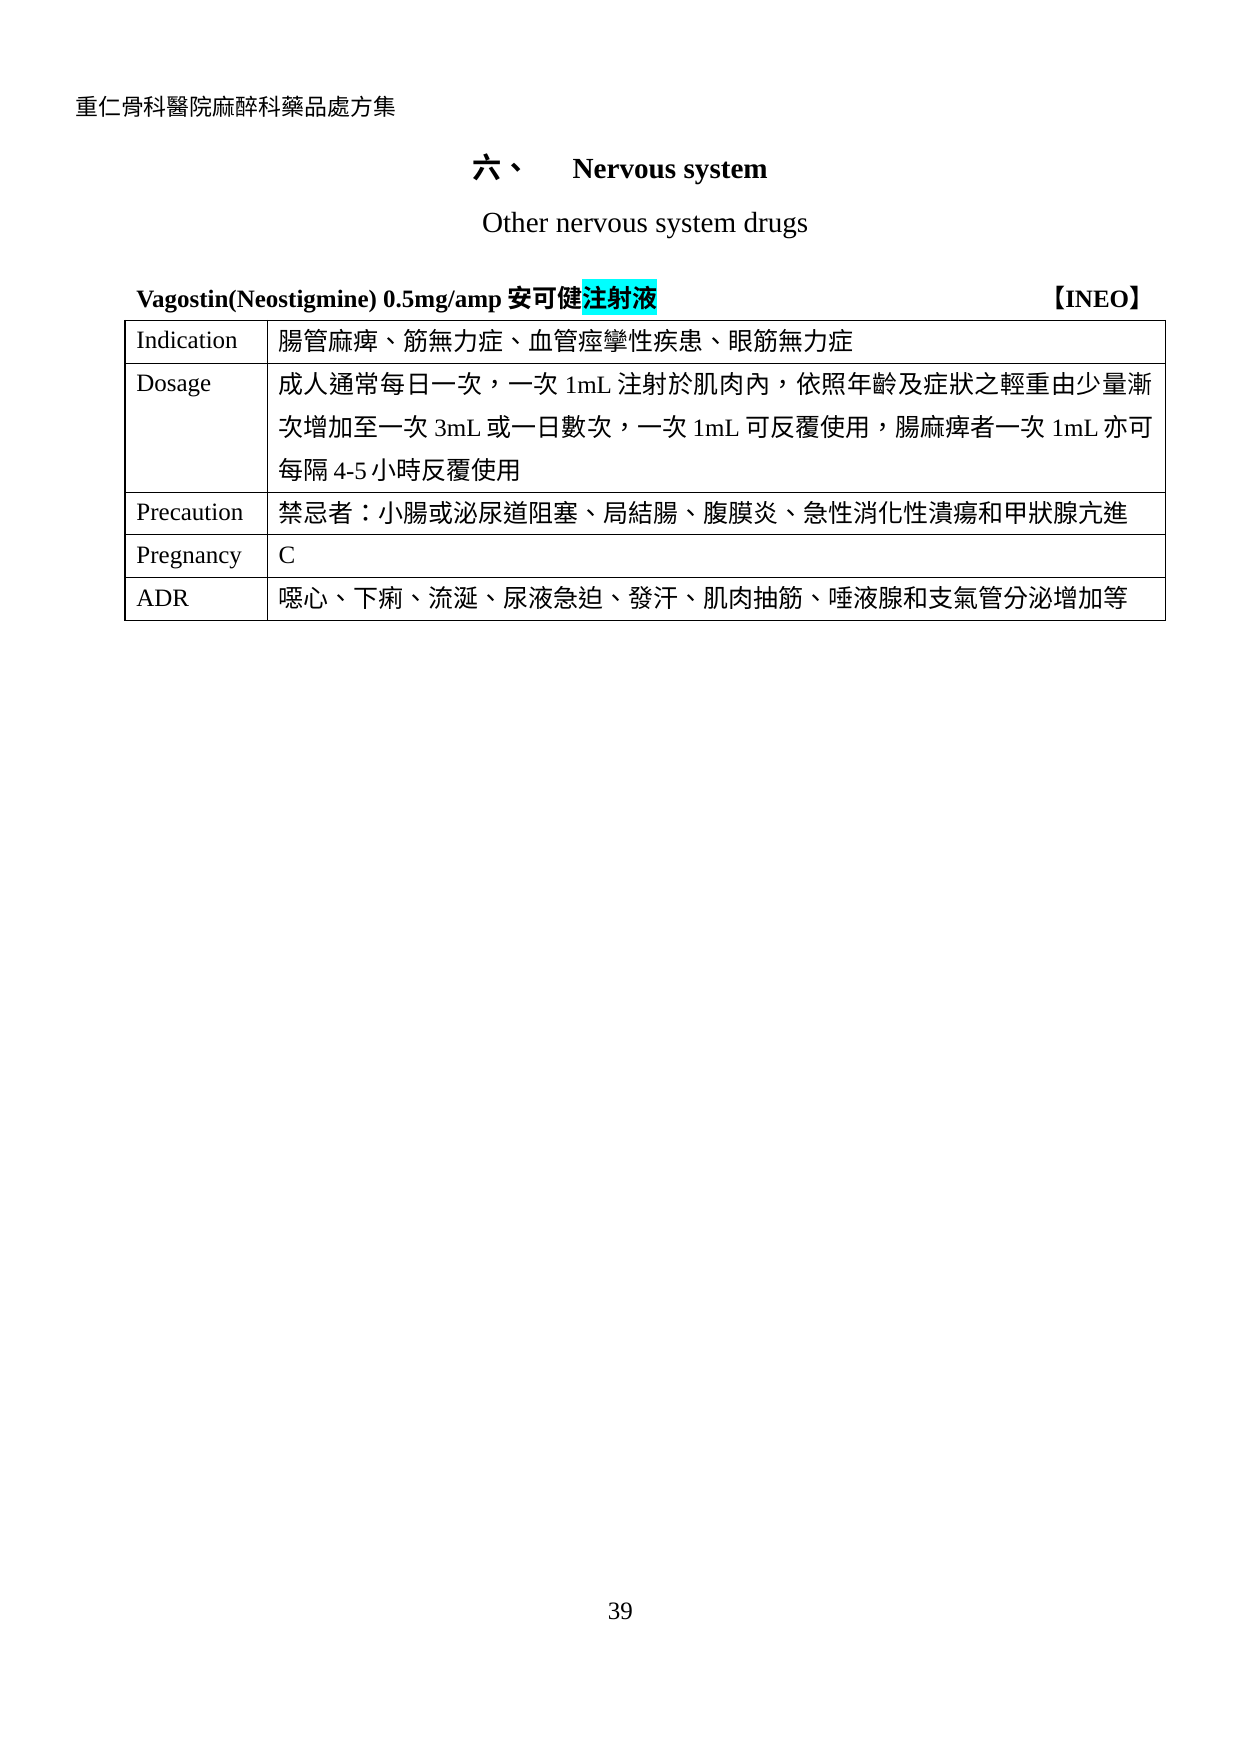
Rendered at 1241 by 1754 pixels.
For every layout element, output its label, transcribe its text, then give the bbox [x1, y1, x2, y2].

table_cell C [268, 535, 1165, 577]
table_cell 噁心、下痢、流涎、尿液急迫、發汗、肌肉抽筋、唾液腺和支氣管分泌增加等 [268, 578, 1165, 620]
table_header Vagostin(Neostigmine) 0.5mg/amp安可健注射液 [125, 278, 1002, 320]
table_cell Precaution [126, 493, 267, 534]
table_cell 禁忌者：小腸或泌尿道阻塞、局結腸、腹膜炎、急性消化性潰瘍和甲狀腺亢進 [268, 493, 1165, 534]
table_cell Pregnancy [126, 535, 267, 577]
list Nervous system [75, 128, 1165, 203]
table_cell Indication [126, 321, 267, 362]
table_header 【INEO】 [1002, 278, 1165, 320]
table_cell Dosage [126, 364, 267, 492]
table_cell 成人通常每日一次，一次1mL注射於肌肉內，依照年齡及症狀之輕重由少量漸次增加至一次3mL或一日數次，一次1mL可反覆使用，腸麻痺者一次1mL亦可每隔4-5小時反覆使用 [268, 364, 1165, 492]
list Other nervous system drugs [125, 203, 1165, 240]
table_cell 腸管麻痺、筋無力症、血管痙攣性疾患、眼筋無力症 [268, 321, 1165, 362]
table_cell ADR [126, 578, 267, 620]
